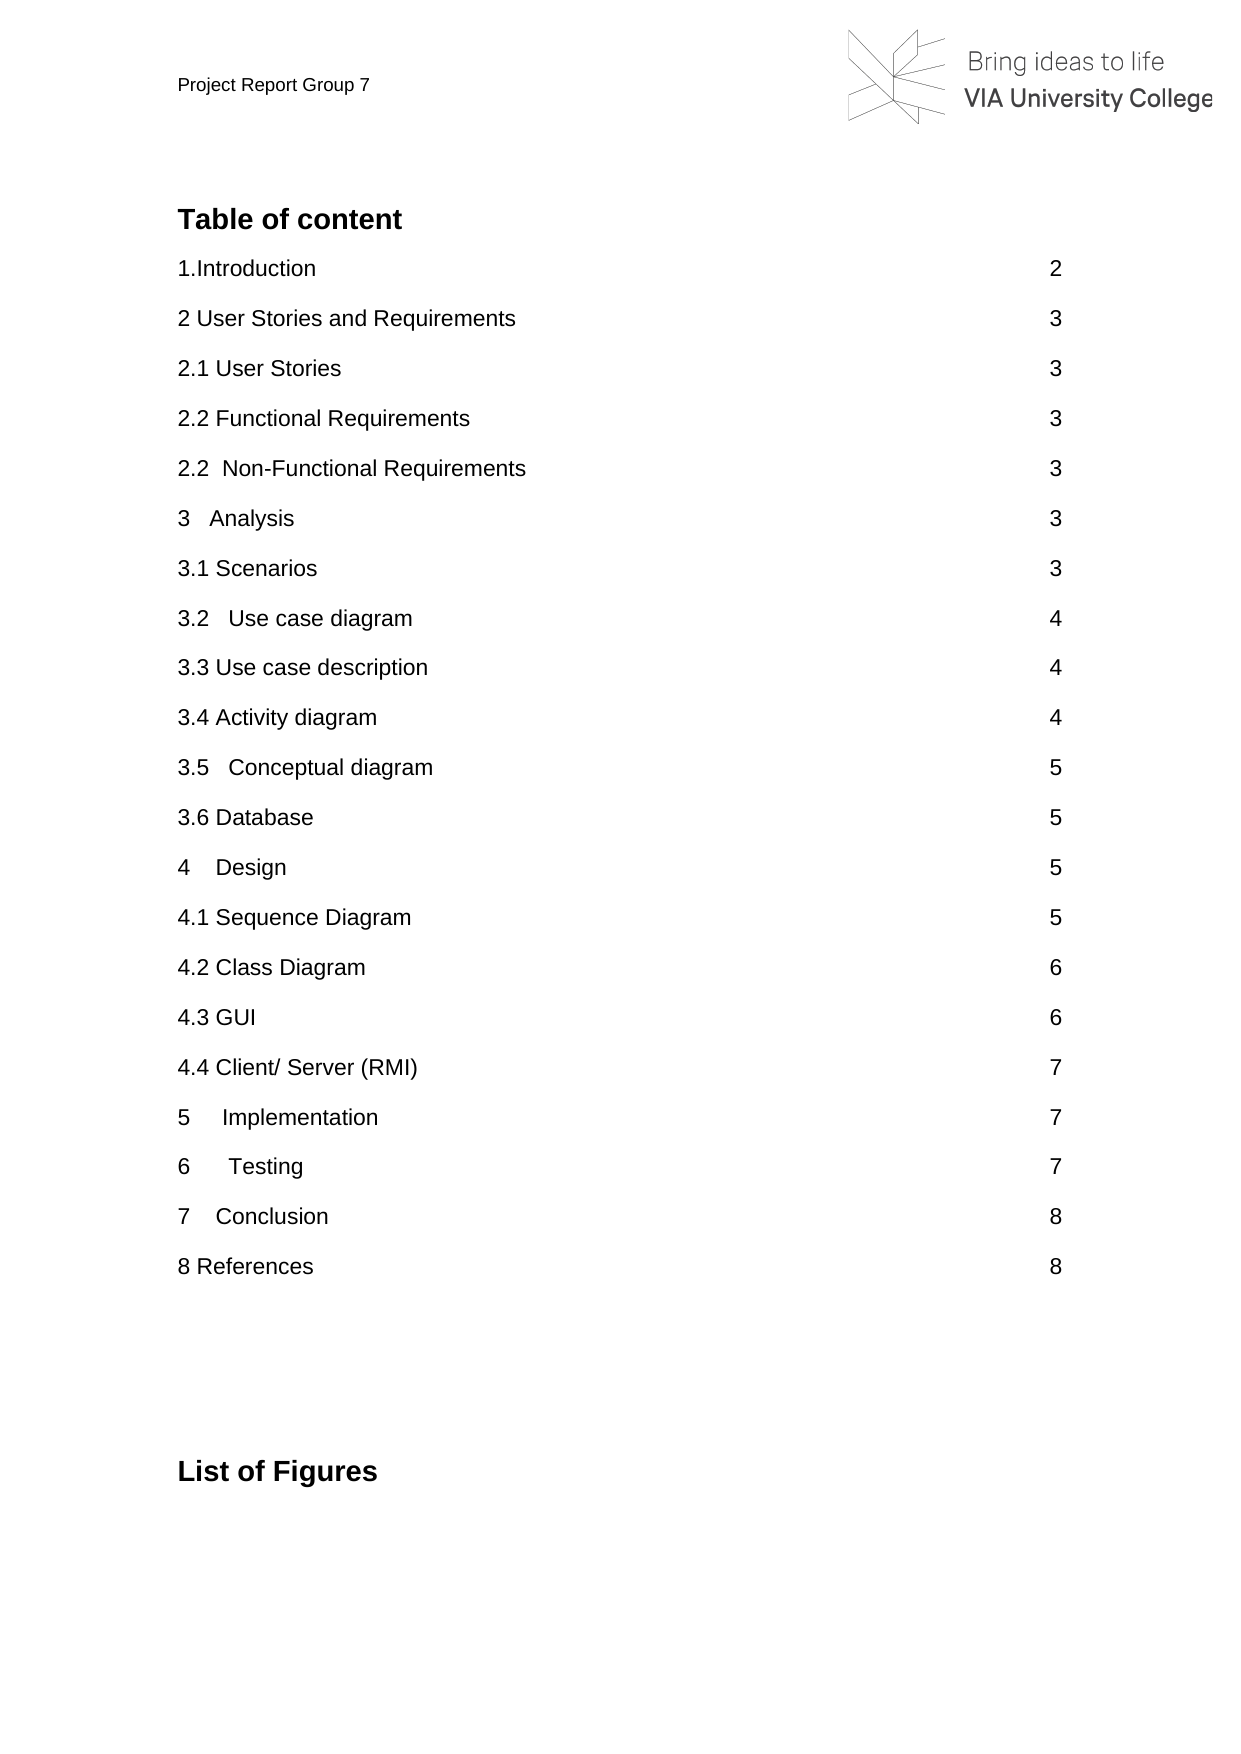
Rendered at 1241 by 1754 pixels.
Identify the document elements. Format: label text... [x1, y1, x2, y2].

picture [848, 29, 945, 124]
picture [967, 48, 1184, 84]
picture [964, 88, 1213, 112]
text Table of content [177, 202, 1063, 236]
text List of Figures [177, 1454, 1063, 1487]
